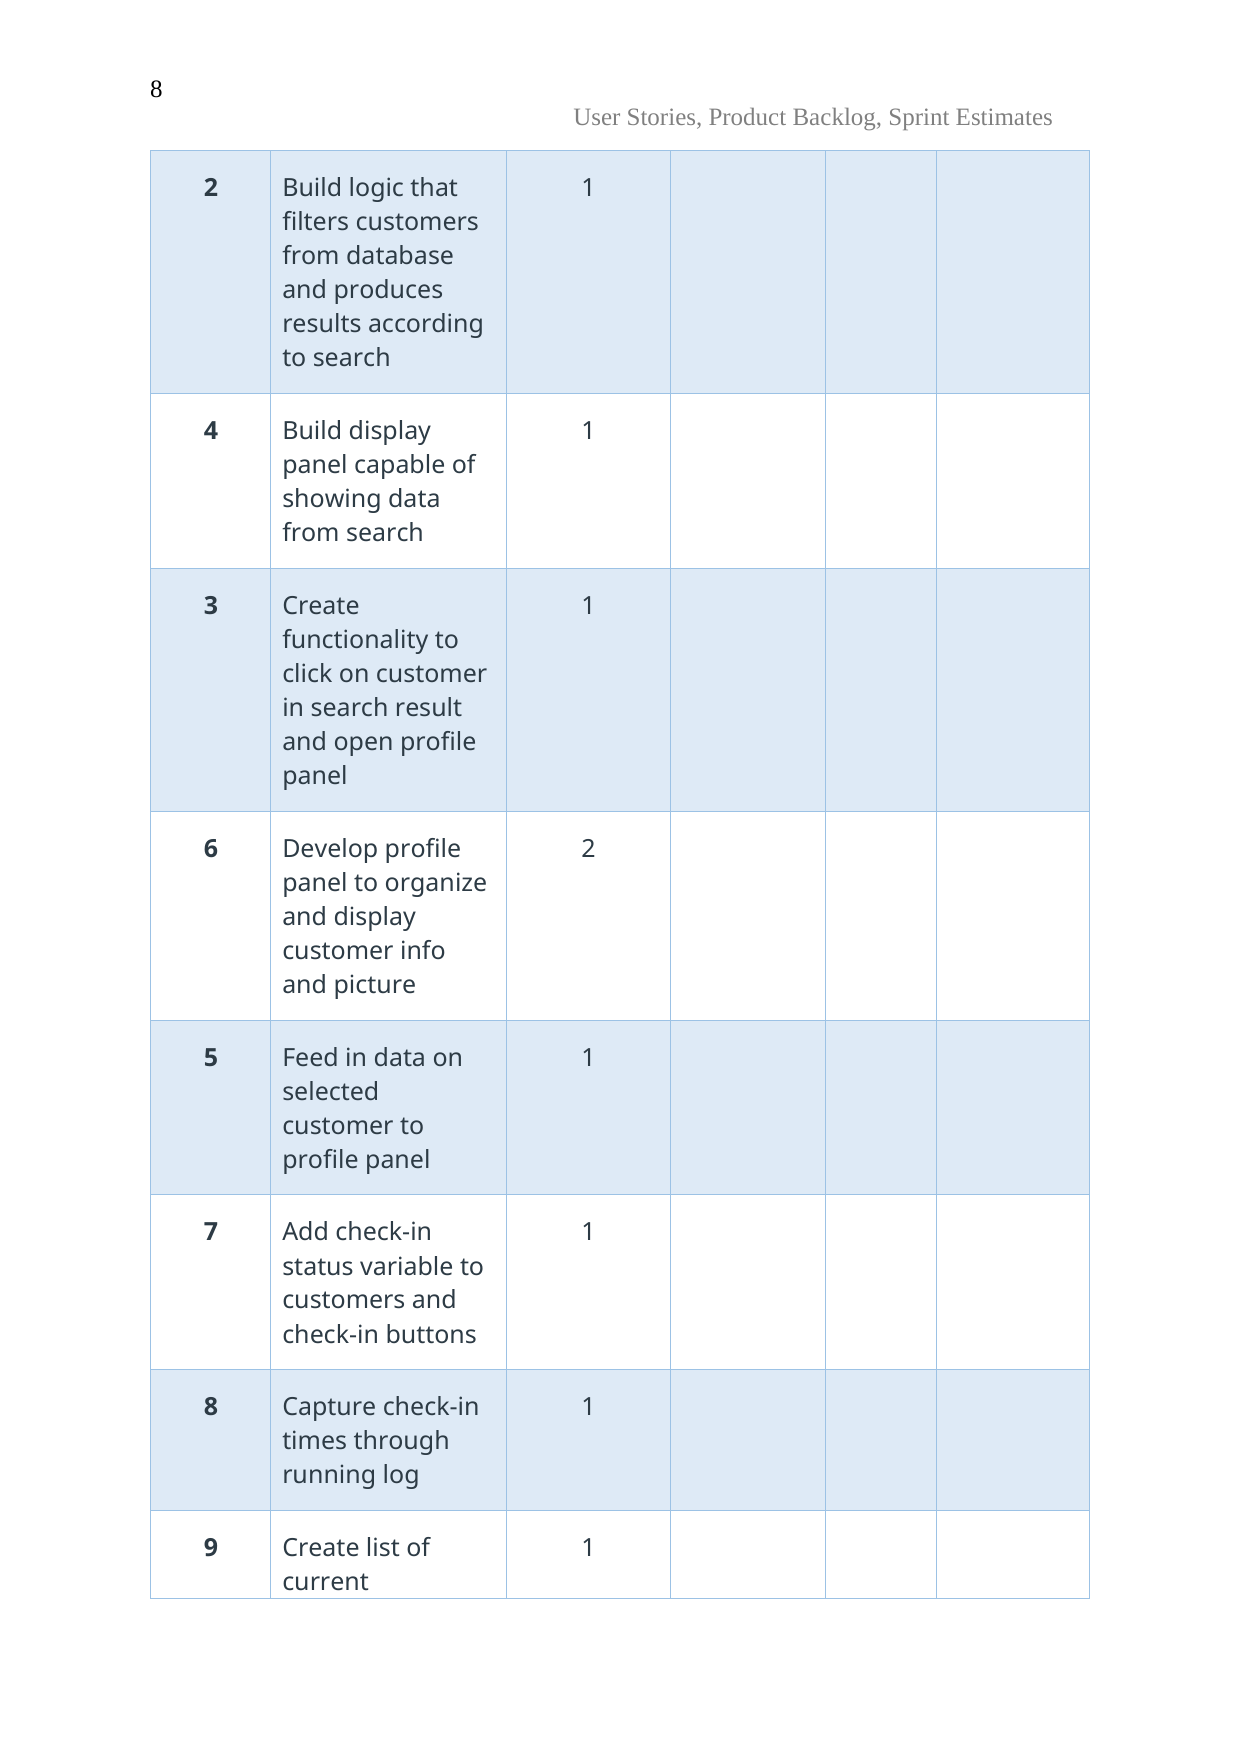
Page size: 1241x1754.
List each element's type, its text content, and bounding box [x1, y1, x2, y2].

table_cell Create functionality to click on customer in search result and open profile panel [271, 569, 506, 811]
table_cell [671, 569, 825, 811]
table_cell [826, 1021, 936, 1194]
table_cell 1 [507, 569, 670, 811]
table_cell [671, 1370, 825, 1510]
table_cell 2 [507, 812, 670, 1019]
table_cell Capture check-in times through running log [271, 1370, 506, 1510]
table_cell [671, 394, 825, 568]
table_cell [937, 1195, 1089, 1369]
table_cell [671, 812, 825, 1019]
table_cell 1 [507, 1370, 670, 1510]
table_cell 2 [151, 151, 270, 393]
table_cell Build display panel capable of showing data from search [271, 394, 506, 568]
table_cell 5 [151, 1021, 270, 1194]
table_cell [826, 1370, 936, 1510]
table_cell [671, 151, 825, 393]
table_cell 1 [507, 151, 670, 393]
table_cell [937, 1370, 1089, 1510]
table_cell 3 [151, 569, 270, 811]
table_cell Add check-in status variable to customers and check-in buttons [271, 1195, 506, 1369]
table_cell 1 [507, 1195, 670, 1369]
table_cell 9 [151, 1511, 270, 1598]
table_cell Feed in data on selected customer to profile panel [271, 1021, 506, 1194]
table_cell 8 [151, 1370, 270, 1510]
table_cell [826, 1511, 936, 1598]
table_cell [671, 1511, 825, 1598]
table_cell [826, 569, 936, 811]
table_cell [826, 1195, 936, 1369]
table_cell [937, 1021, 1089, 1194]
table_cell [826, 151, 936, 393]
table_cell [937, 569, 1089, 811]
table_cell Develop profile panel to organize and display customer info and picture [271, 812, 506, 1019]
table_cell 1 [507, 1021, 670, 1194]
table_cell 6 [151, 812, 270, 1019]
table_cell 1 [507, 394, 670, 568]
table_cell [671, 1021, 825, 1194]
table_cell [937, 1511, 1089, 1598]
table_cell 1 [507, 1511, 670, 1598]
table_cell [937, 394, 1089, 568]
table_cell Build logic that filters customers from database and produces results according to search [271, 151, 506, 393]
table_cell [826, 812, 936, 1019]
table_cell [271, 1511, 506, 1598]
table_cell 4 [151, 394, 270, 568]
table_cell 7 [151, 1195, 270, 1369]
table_cell [937, 812, 1089, 1019]
table_cell [826, 394, 936, 568]
table_cell [937, 151, 1089, 393]
table_cell [671, 1195, 825, 1369]
